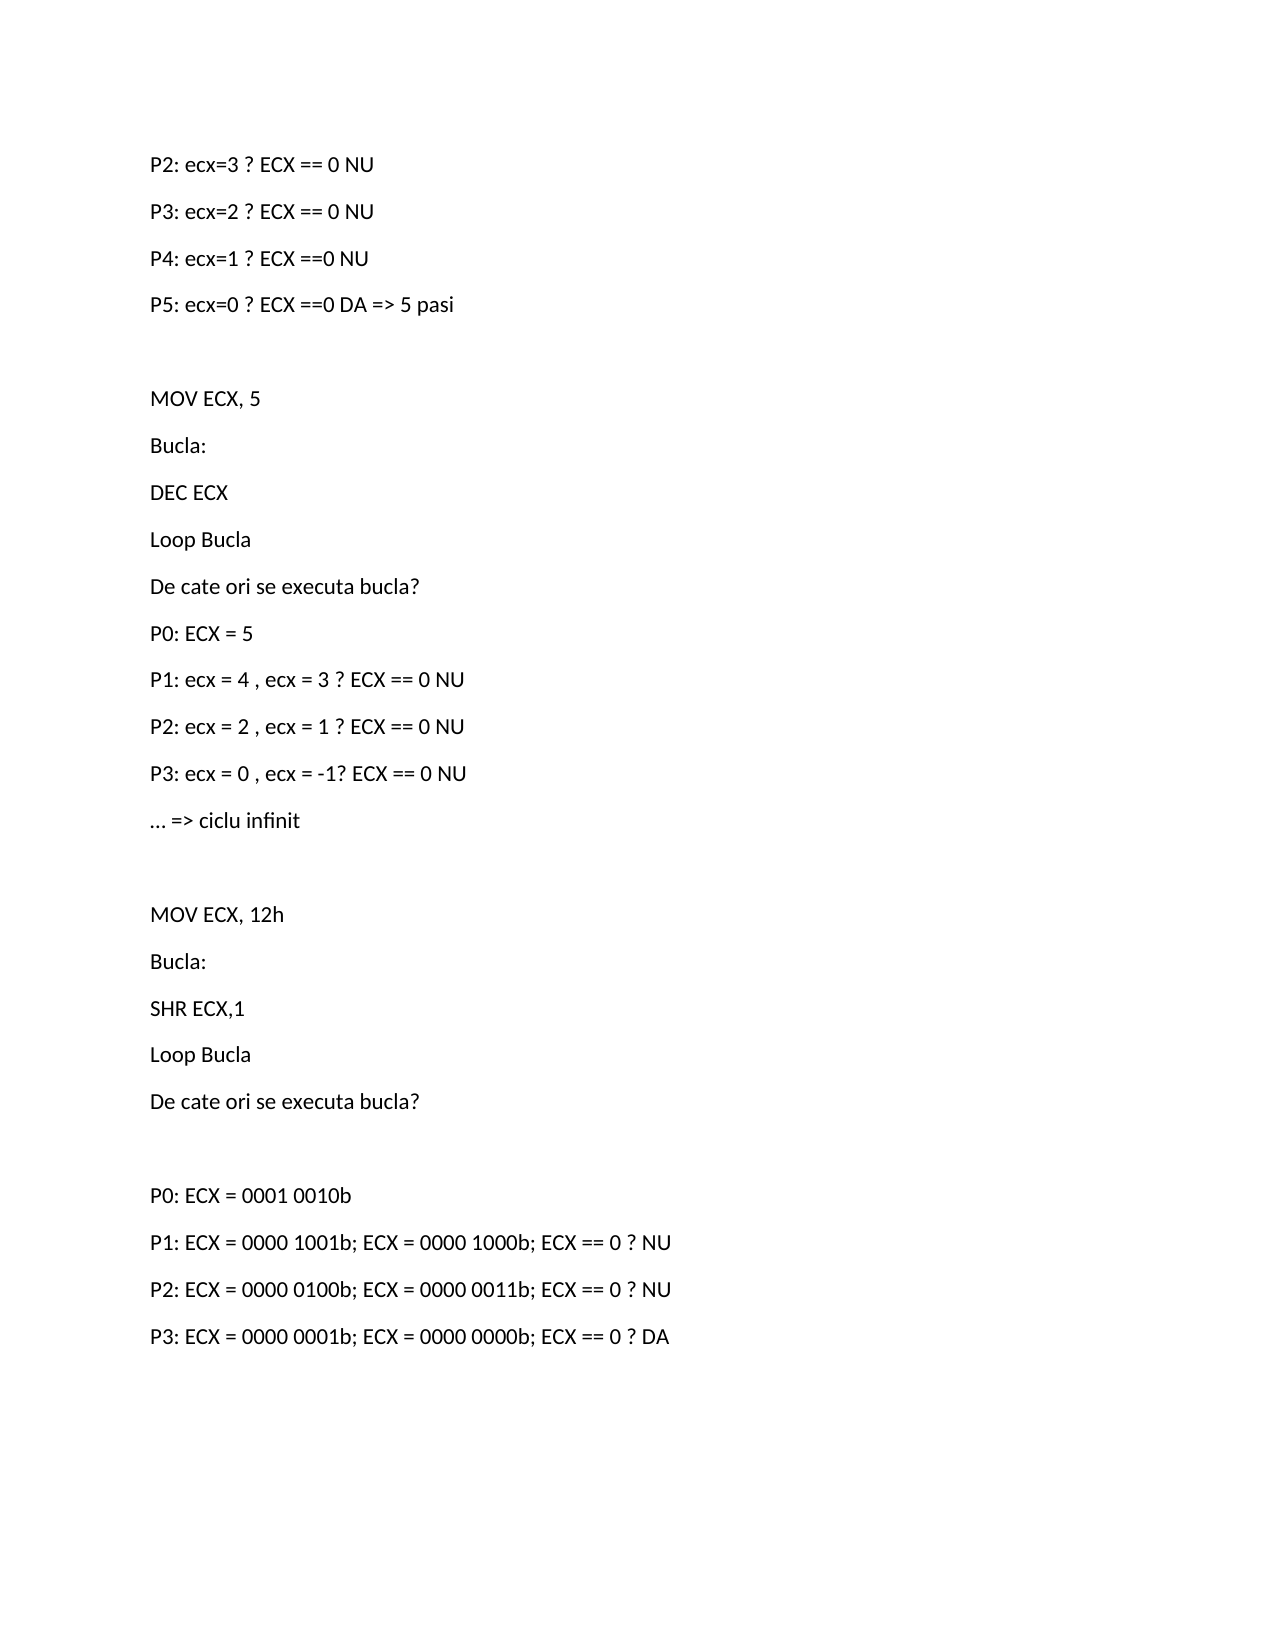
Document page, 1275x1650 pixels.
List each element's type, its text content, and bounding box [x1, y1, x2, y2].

text P5: ecx=0 ? ECX ==0 DA => 5 pasi [150, 291, 1125, 319]
text De cate ori se executa bucla? [150, 572, 1125, 600]
text P2: ecx=3 ? ECX == 0 NU [150, 150, 1125, 178]
text Bucla: [150, 947, 1125, 975]
text Loop Bucla [150, 1041, 1125, 1069]
text P0: ECX = 0001 0010b [150, 1181, 1125, 1209]
text P0: ECX = 5 [150, 619, 1125, 647]
text De cate ori se executa bucla? [150, 1087, 1125, 1116]
text P1: ecx = 4 , ecx = 3 ? ECX == 0 NU [150, 666, 1125, 694]
text SHR ECX,1 [150, 994, 1125, 1022]
text MOV ECX, 12h [150, 900, 1125, 928]
text P4: ecx=1 ? ECX ==0 NU [150, 244, 1125, 272]
text Loop Bucla [150, 525, 1125, 553]
text P3: ECX = 0000 0001b; ECX = 0000 0000b; ECX == 0 ? DA [150, 1322, 1125, 1350]
text P2: ECX = 0000 0100b; ECX = 0000 0011b; ECX == 0 ? NU [150, 1275, 1125, 1303]
text P2: ecx = 2 , ecx = 1 ? ECX == 0 NU [150, 712, 1125, 741]
text … => ciclu infinit [150, 806, 1125, 834]
text P1: ECX = 0000 1001b; ECX = 0000 1000b; ECX == 0 ? NU [150, 1228, 1125, 1256]
text Bucla: [150, 431, 1125, 459]
text P3: ecx = 0 , ecx = -1? ECX == 0 NU [150, 759, 1125, 787]
text MOV ECX, 5 [150, 384, 1125, 412]
text P3: ecx=2 ? ECX == 0 NU [150, 197, 1125, 225]
text DEC ECX [150, 478, 1125, 506]
